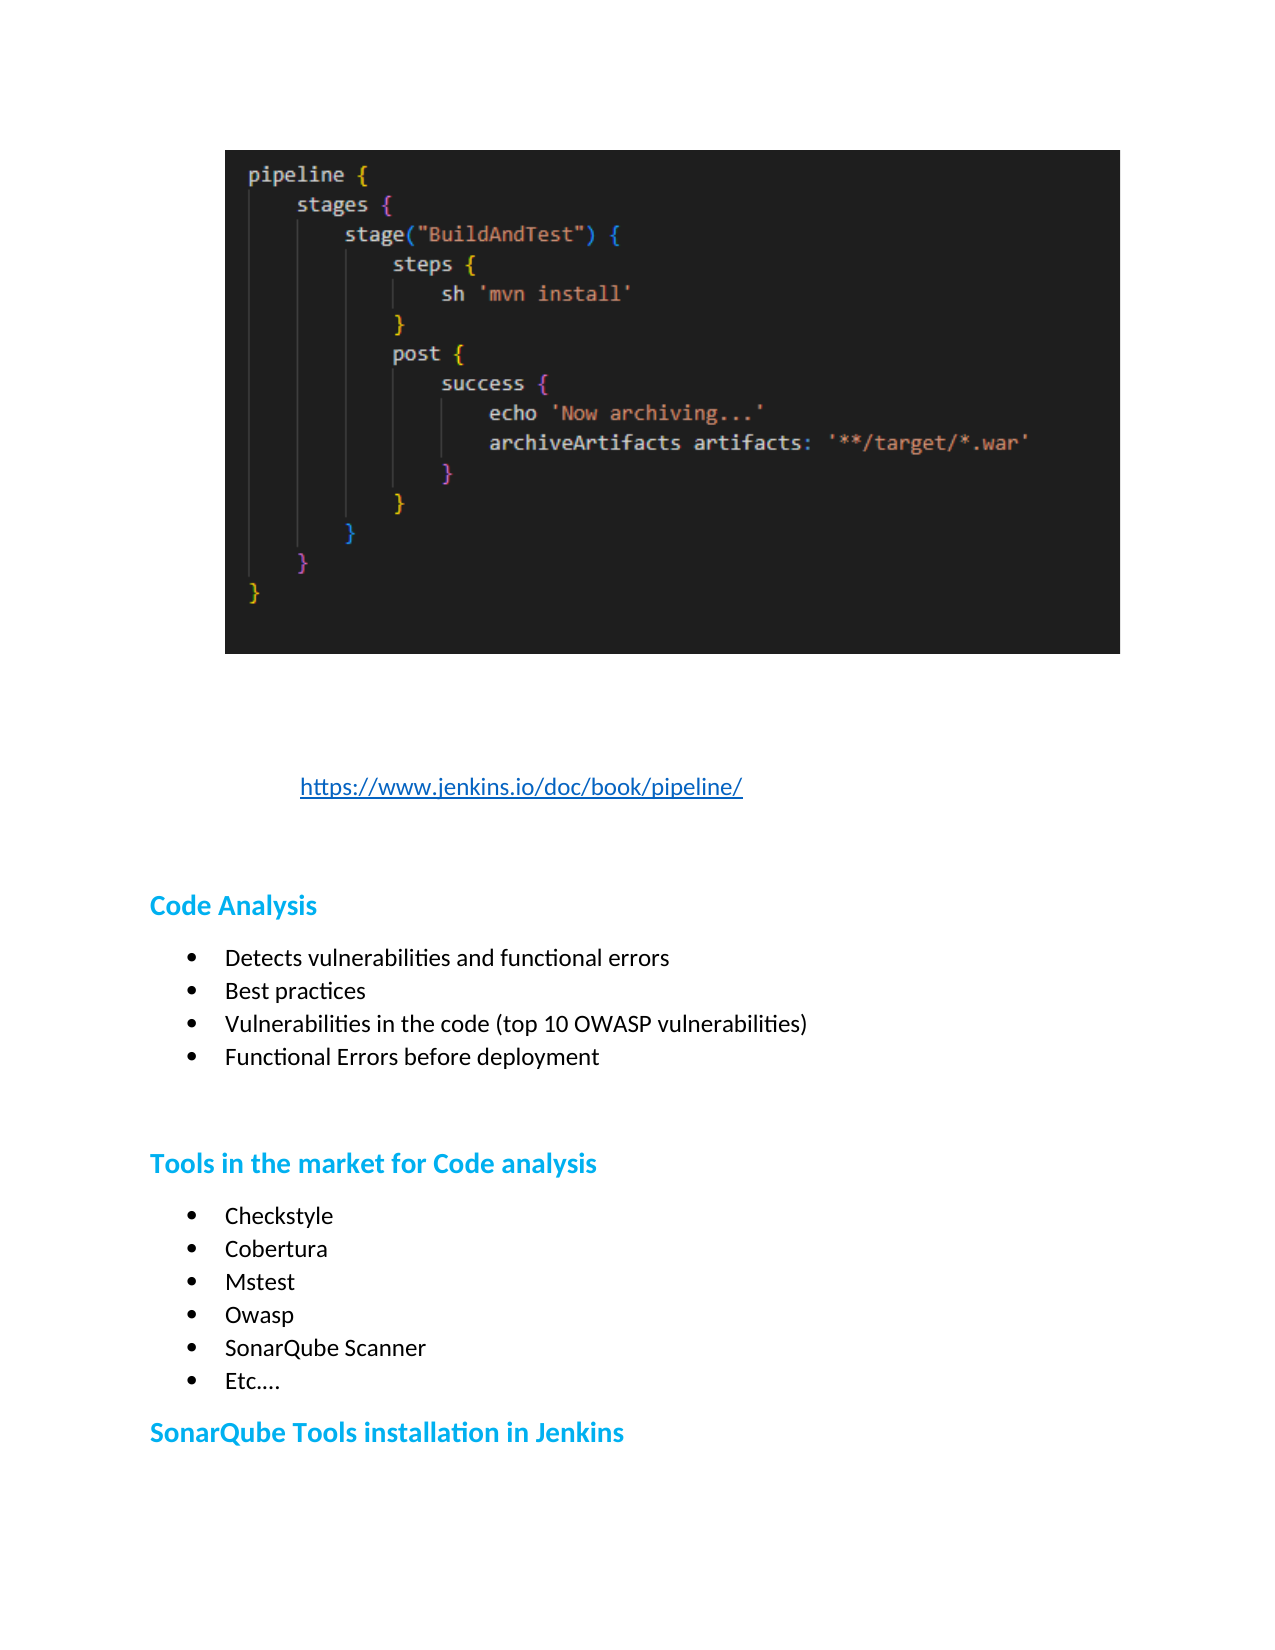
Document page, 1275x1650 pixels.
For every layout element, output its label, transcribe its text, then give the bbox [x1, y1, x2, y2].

list Mstest [187, 1266, 1125, 1297]
list Owasp [187, 1299, 1125, 1330]
text Tools in the market for Code analysis [150, 1145, 1125, 1181]
list Detects vulnerabilities and functional errors [187, 942, 1125, 972]
list Best practices [187, 975, 1125, 1005]
list Vulnerabilities in the code (top 10 OWASP vulnerabilities) [187, 1008, 1125, 1038]
text SonarQube Tools installation in Jenkins [150, 1414, 1125, 1450]
picture [225, 150, 1121, 654]
list Etc.… [187, 1365, 1125, 1396]
list SonarQube Scanner [187, 1332, 1125, 1363]
list Checkstyle [187, 1200, 1125, 1231]
list Functional Errors before deployment [187, 1041, 1125, 1071]
text Code Analysis [150, 887, 1125, 922]
list Cobertura [187, 1233, 1125, 1264]
list https://www.jenkins.io/doc/book/pipeline/ [300, 771, 1125, 802]
